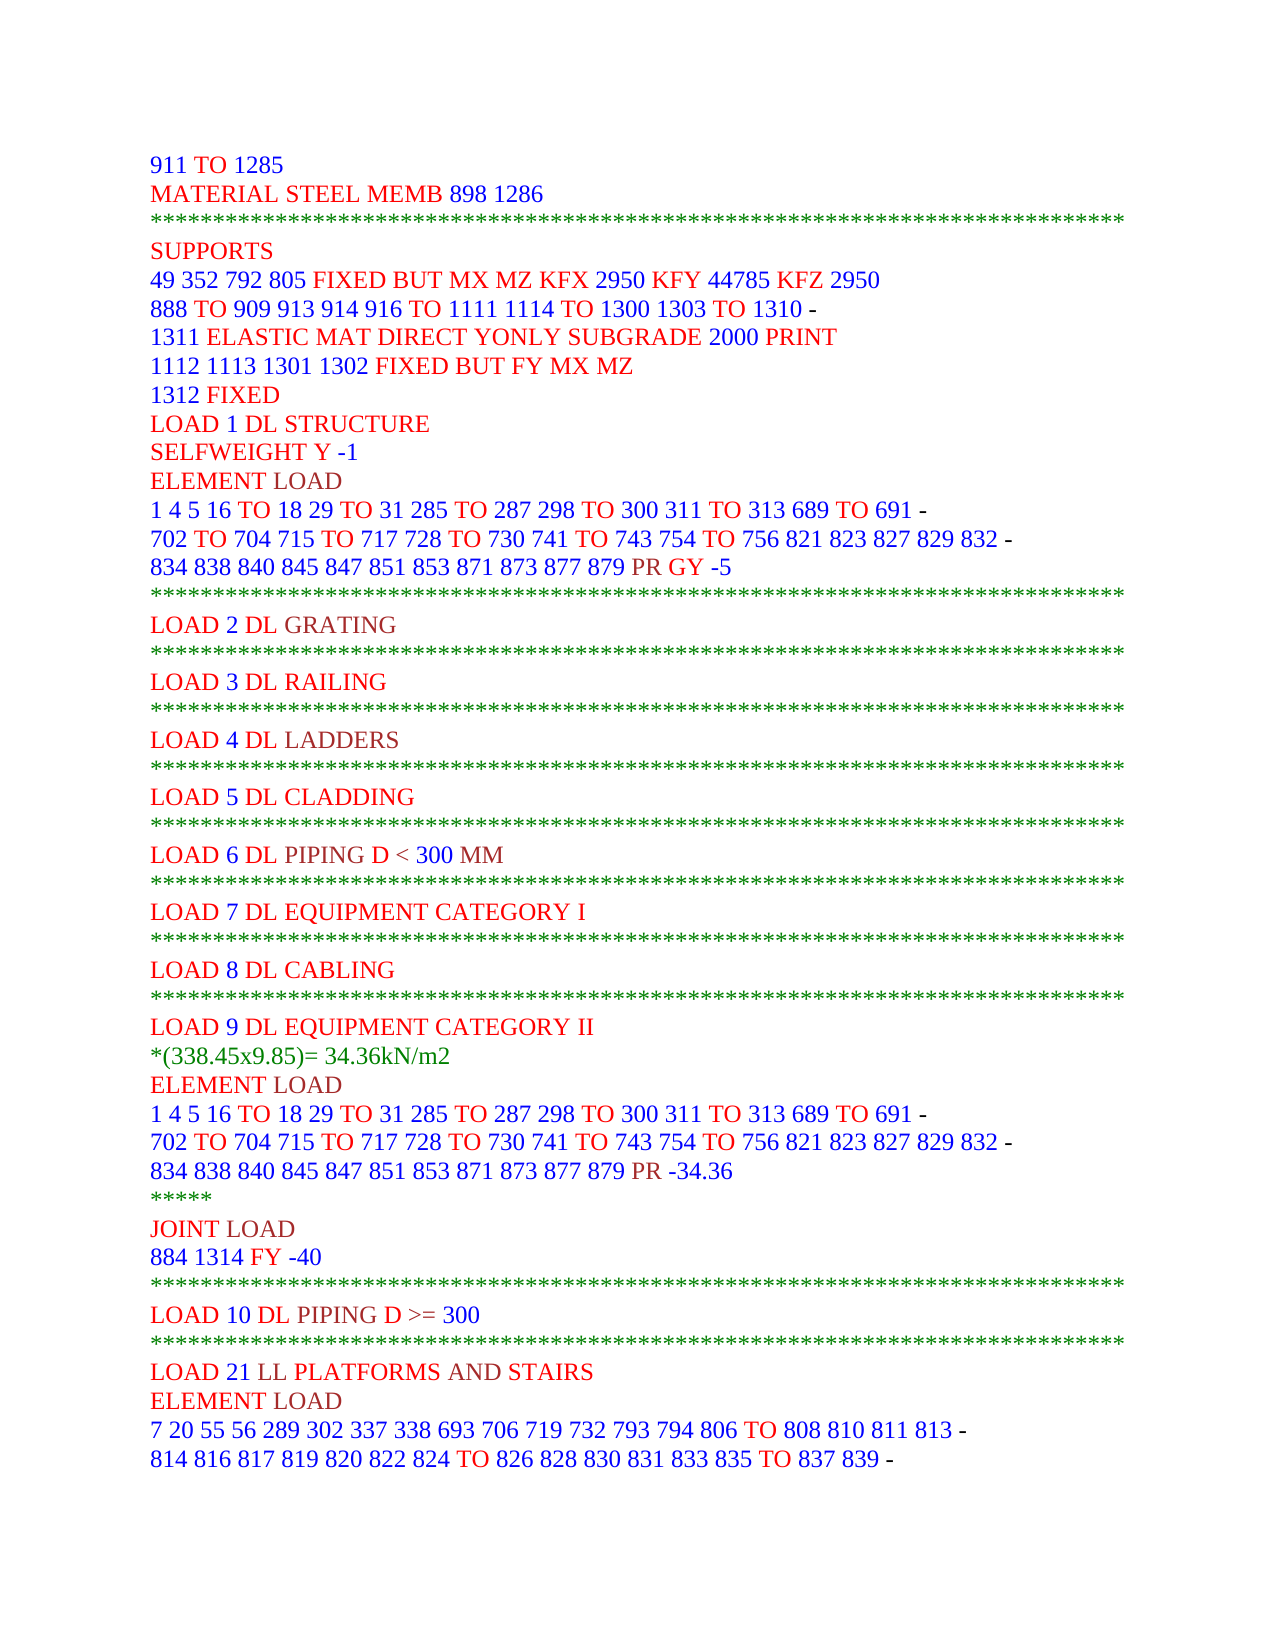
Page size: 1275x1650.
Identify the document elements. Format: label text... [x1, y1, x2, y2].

text 834 838 840 845 847 851 853 871 873 877 879 PR -34.36 [150, 1156, 1125, 1185]
text LOAD 9 DL EQUIPMENT CATEGORY II [150, 1012, 1125, 1041]
text LOAD 7 DL EQUIPMENT CATEGORY I [150, 897, 1125, 926]
text 1312 FIXED [150, 380, 1125, 409]
text LOAD 5 DL CLADDING [150, 782, 1125, 811]
text JOINT LOAD [150, 1214, 1125, 1242]
text ****************************************************************************** [150, 869, 1125, 897]
text 1112 1113 1301 1302 FIXED BUT FY MX MZ [150, 351, 1125, 380]
text ELEMENT LOAD [150, 466, 1125, 495]
text ELEMENT LOAD [150, 1386, 1125, 1415]
text ELEMENT LOAD [150, 1070, 1125, 1099]
text SELFWEIGHT Y -1 [150, 437, 1125, 466]
text ****************************************************************************** [150, 1329, 1125, 1357]
text ****************************************************************************** [150, 639, 1125, 667]
text 834 838 840 845 847 851 853 871 873 877 879 PR GY -5 [150, 552, 1125, 581]
text MATERIAL STEEL MEMB 898 1286 [150, 179, 1125, 207]
text 888 TO 909 913 914 916 TO 1111 1114 TO 1300 1303 TO 1310 - [150, 294, 1125, 322]
text ****************************************************************************** [150, 207, 1125, 236]
text 884 1314 FY -40 [150, 1242, 1125, 1271]
text ****************************************************************************** [150, 581, 1125, 610]
text LOAD 6 DL PIPING D < 300 MM [150, 840, 1125, 869]
text 7 20 55 56 289 302 337 338 693 706 719 732 793 794 806 TO 808 810 811 813 - [150, 1415, 1125, 1444]
text LOAD 4 DL LADDERS [150, 725, 1125, 754]
text ****************************************************************************** [150, 696, 1125, 725]
text LOAD 10 DL PIPING D >= 300 [150, 1300, 1125, 1329]
text ****************************************************************************** [150, 984, 1125, 1012]
text LOAD 2 DL GRATING [150, 610, 1125, 639]
text ***** [150, 1185, 1125, 1214]
text 814 816 817 819 820 822 824 TO 826 828 830 831 833 835 TO 837 839 - [150, 1444, 1125, 1472]
text 49 352 792 805 FIXED BUT MX MZ KFX 2950 KFY 44785 KFZ 2950 [150, 265, 1125, 294]
text ****************************************************************************** [150, 811, 1125, 840]
text LOAD 8 DL CABLING [150, 955, 1125, 984]
text ****************************************************************************** [150, 754, 1125, 782]
text 1 4 5 16 TO 18 29 TO 31 285 TO 287 298 TO 300 311 TO 313 689 TO 691 - [150, 495, 1125, 524]
text 702 TO 704 715 TO 717 728 TO 730 741 TO 743 754 TO 756 821 823 827 829 832 - [150, 1127, 1125, 1156]
text *(338.45x9.85)= 34.36kN/m2 [150, 1041, 1125, 1070]
text LOAD 3 DL RAILING [150, 667, 1125, 696]
text ****************************************************************************** [150, 926, 1125, 955]
text ****************************************************************************** [150, 1271, 1125, 1300]
text 702 TO 704 715 TO 717 728 TO 730 741 TO 743 754 TO 756 821 823 827 829 832 - [150, 524, 1125, 552]
text SUPPORTS [150, 236, 1125, 265]
text 1311 ELASTIC MAT DIRECT YONLY SUBGRADE 2000 PRINT [150, 322, 1125, 351]
text 1 4 5 16 TO 18 29 TO 31 285 TO 287 298 TO 300 311 TO 313 689 TO 691 - [150, 1099, 1125, 1127]
text 911 TO 1285 [150, 150, 1125, 179]
text LOAD 1 DL STRUCTURE [150, 409, 1125, 437]
text LOAD 21 LL PLATFORMS AND STAIRS [150, 1357, 1125, 1386]
